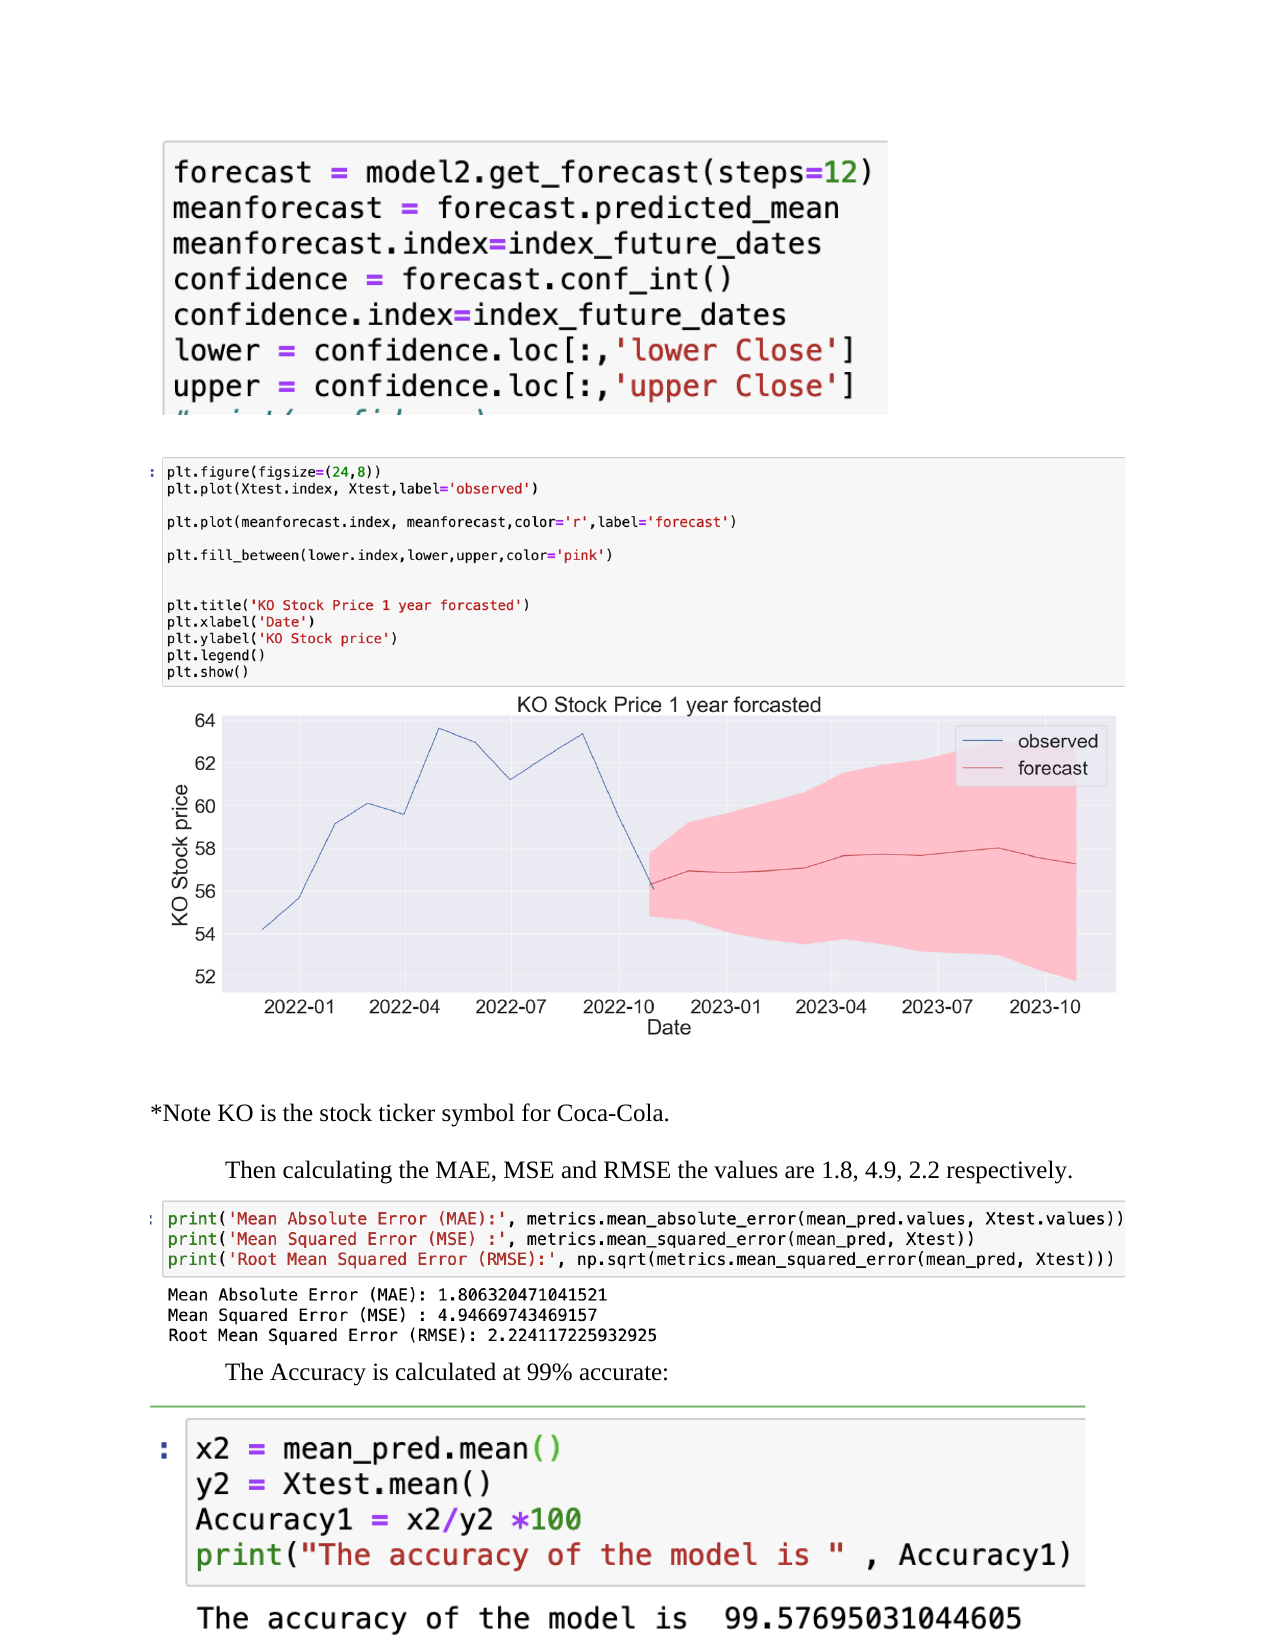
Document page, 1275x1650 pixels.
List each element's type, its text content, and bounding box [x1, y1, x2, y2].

text Then calculating the MAE, MSE and RMSE the values are 1.8, 4.9, 2.2 respectively. [150, 1155, 1125, 1184]
picture [150, 446, 1125, 1039]
picture [150, 128, 888, 415]
text The Accuracy is calculated at 99% accurate: [150, 1357, 1125, 1385]
picture [150, 1393, 1086, 1650]
picture [150, 1195, 1125, 1351]
text *Note KO is the stock ticker symbol for Coca-Cola. [150, 1098, 1125, 1127]
